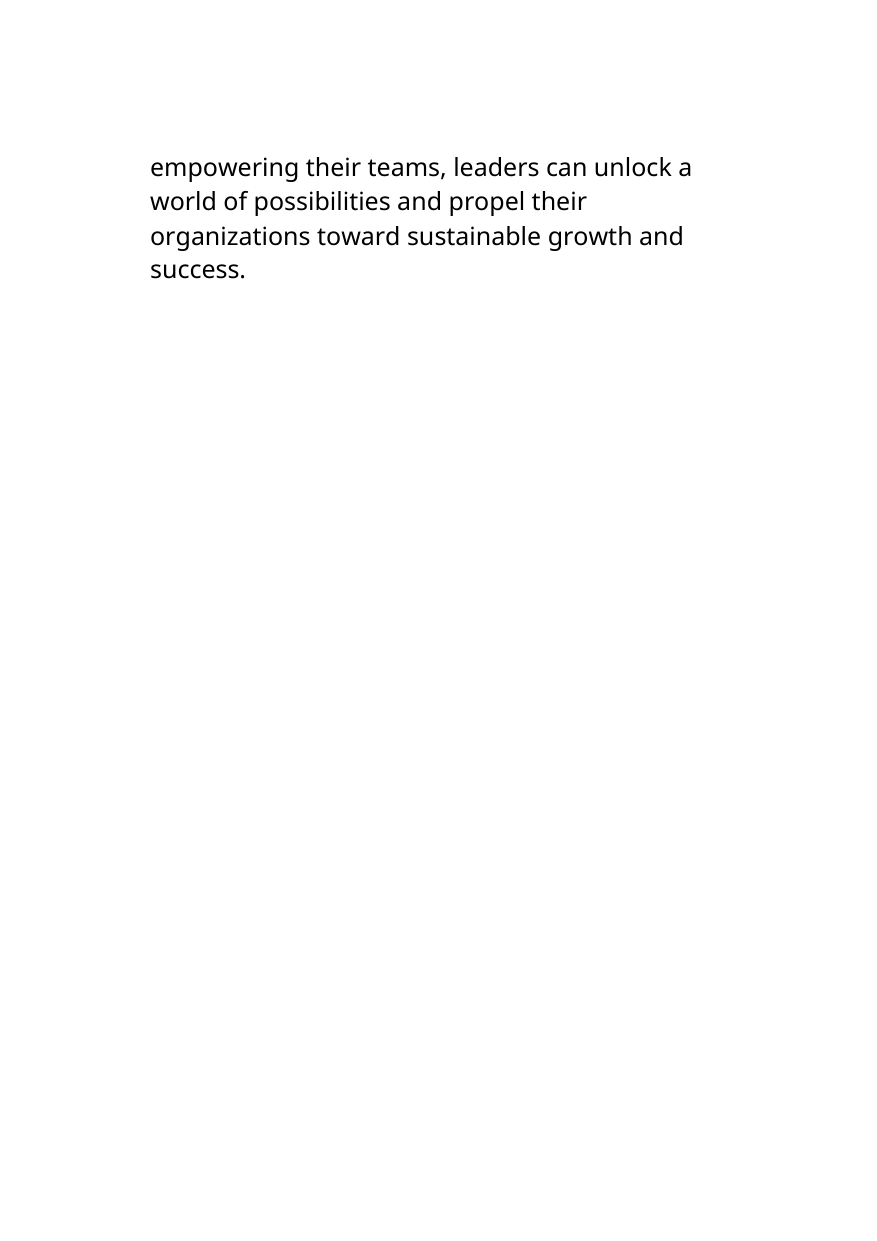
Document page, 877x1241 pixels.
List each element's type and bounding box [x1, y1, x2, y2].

text [150, 150, 727, 286]
